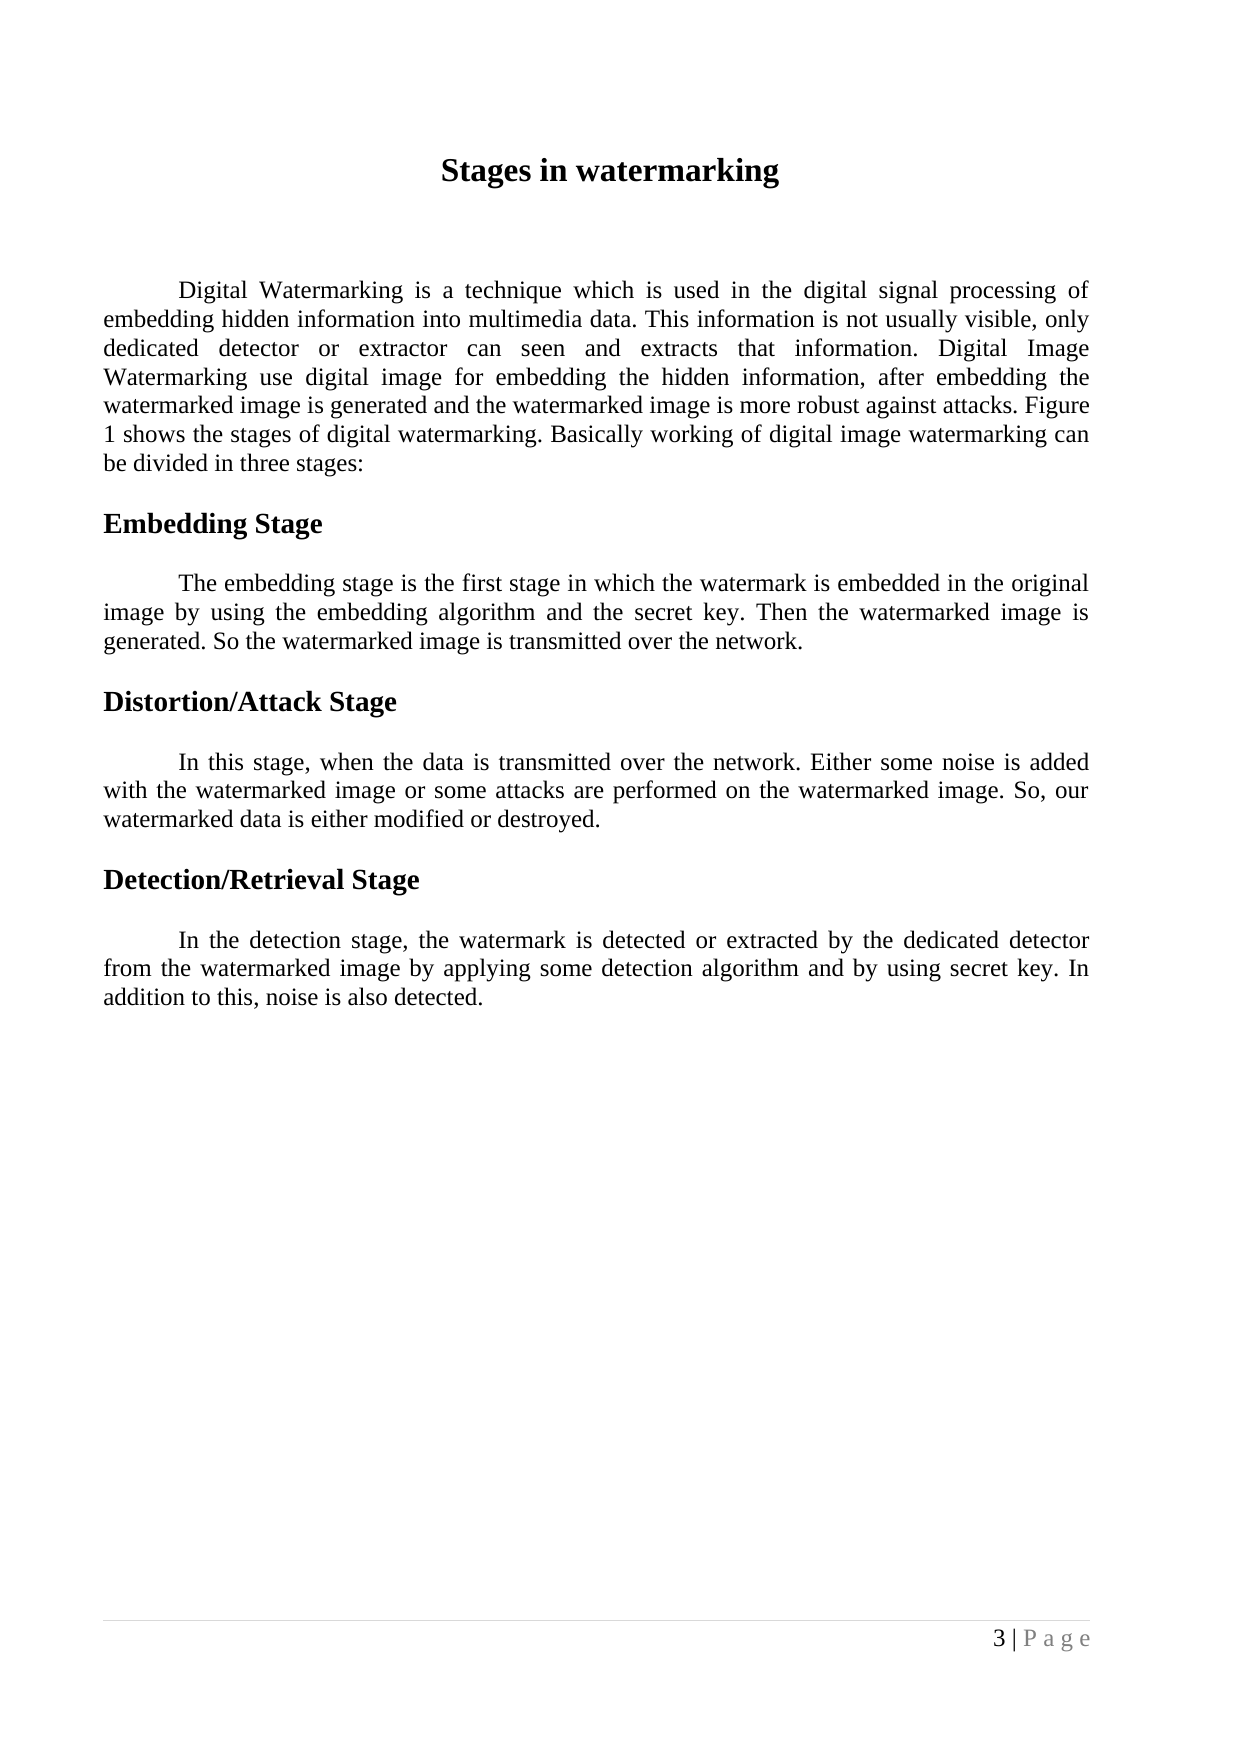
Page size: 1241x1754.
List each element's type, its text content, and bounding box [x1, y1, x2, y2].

text In the detection stage, the watermark is detected or extracted by the dedicated detector from the watermarked image by applying some detection algorithm and by using secret key. In addition to this, noise is also detected. [103, 925, 1090, 1011]
text In this stage, when the data is transmitted over the network. Either some noise is added with the watermarked image or some attacks are performed on the watermarked image. So, our watermarked data is either modified or destroyed. [103, 747, 1090, 833]
text Embedding Stage [103, 506, 1090, 539]
text Stages in watermarking [403, 150, 1090, 188]
text Digital Watermarking is a technique which is used in the digital signal processing of embedding hidden information into multimedia data. This information is not usually visible, only dedicated detector or extractor can seen and extracts that information. Digital Image Watermarking use digital image for embedding the hidden information, after embedding the watermarked image is generated and the watermarked image is more robust against attacks. Figure 1 shows the stages of digital watermarking. Basically working of digital image watermarking can be divided in three stages: [103, 275, 1090, 477]
text The embedding stage is the first stage in which the watermark is embedded in the original image by using the embedding algorithm and the secret key. Then the watermarked image is generated. So the watermarked image is transmitted over the network. [103, 568, 1090, 655]
text Detection/Retrieval Stage [103, 862, 1090, 896]
text Distortion/Attack Stage [103, 684, 1090, 717]
